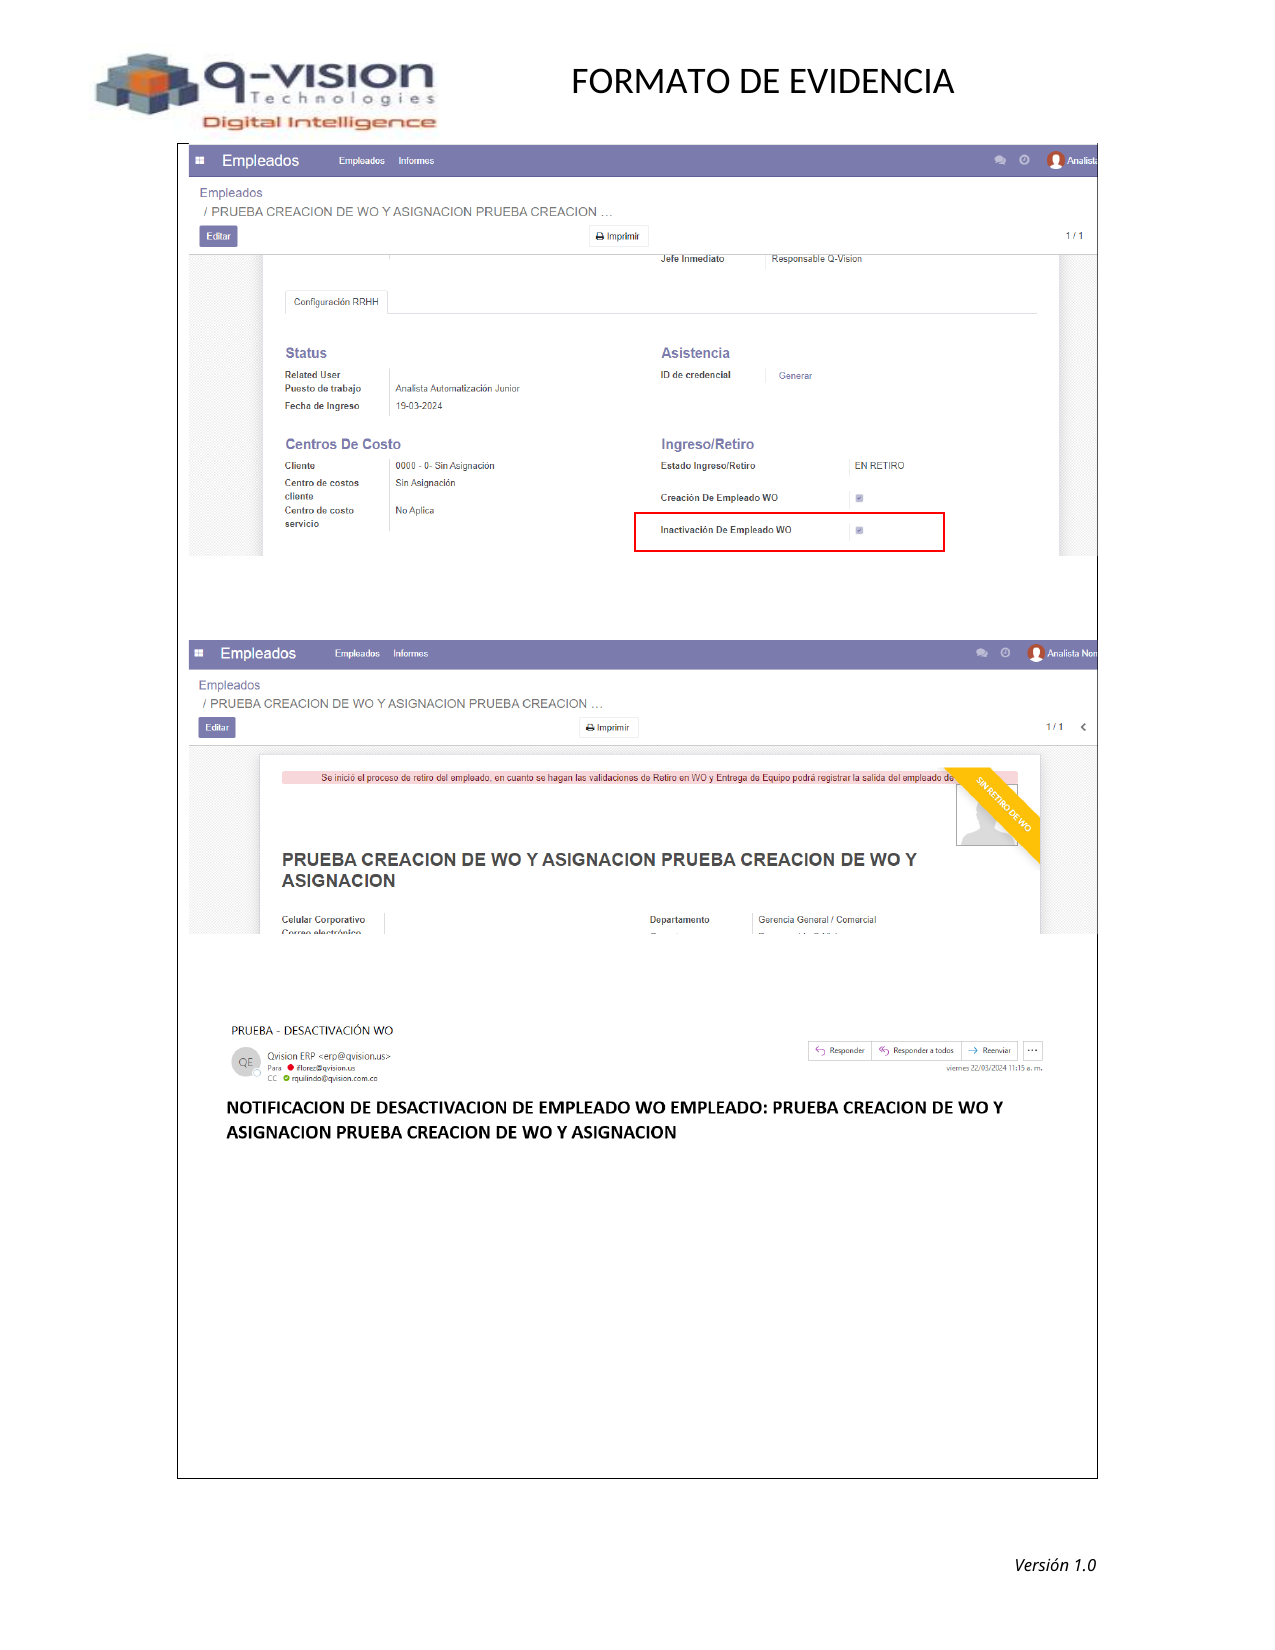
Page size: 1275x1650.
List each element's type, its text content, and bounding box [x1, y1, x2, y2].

picture [188, 640, 1098, 934]
picture [220, 1018, 1055, 1198]
picture [88, 44, 1098, 556]
